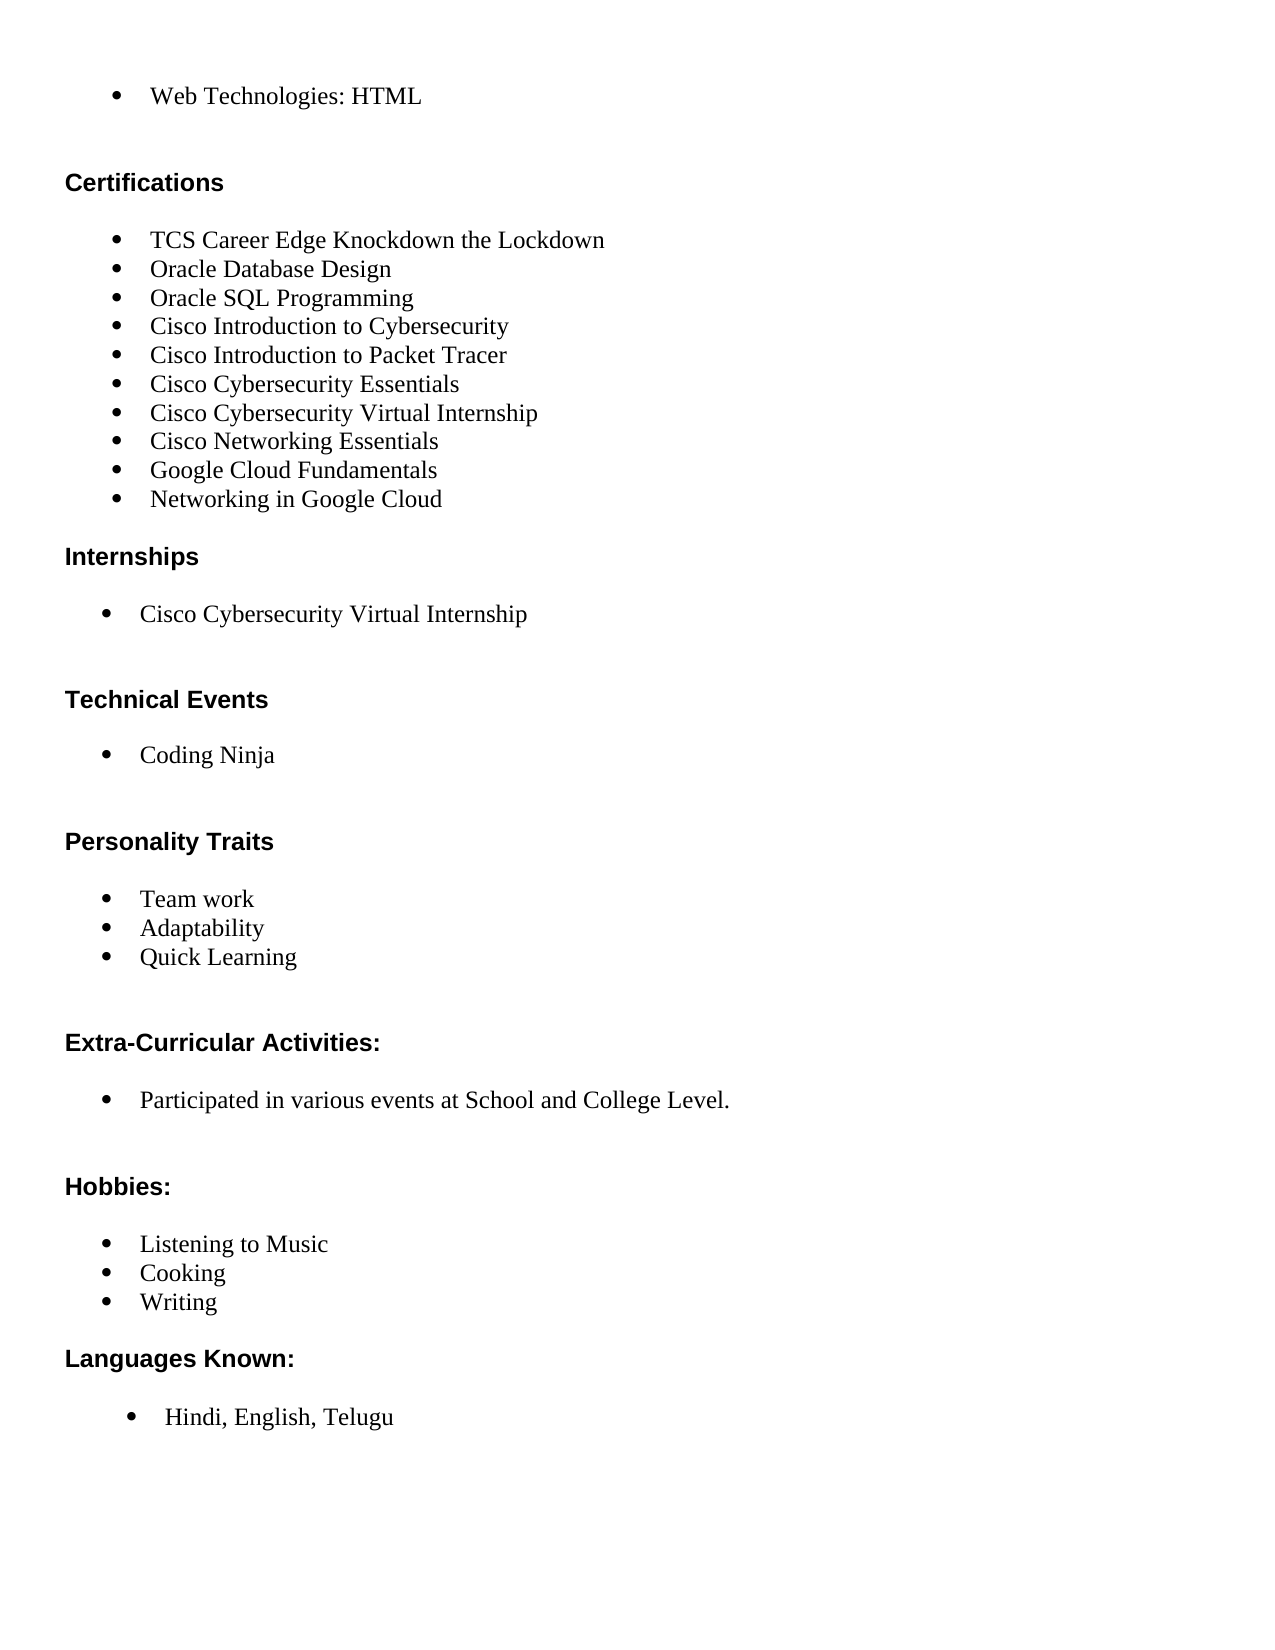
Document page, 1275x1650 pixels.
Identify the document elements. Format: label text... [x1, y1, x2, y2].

list Cisco Networking Essentials [112, 426, 1229, 455]
list Networking in Google Cloud [112, 484, 1229, 513]
list Hindi, English, Telugu [127, 1402, 1229, 1430]
list Listening to Music [102, 1229, 1229, 1258]
list Cisco Cybersecurity Virtual Internship [112, 398, 1229, 426]
text Languages Known: [64, 1344, 1229, 1373]
list Google Cloud Fundamentals [112, 455, 1229, 484]
text Internships [64, 541, 1229, 570]
list Cisco Cybersecurity Essentials [112, 369, 1229, 398]
subtitle Web Technologies: HTML [112, 81, 1229, 110]
list Coding Ninja [102, 740, 1229, 769]
list Quick Learning [102, 942, 1229, 970]
list Cisco Cybersecurity Virtual Internship [102, 599, 1229, 628]
list Oracle Database Design [112, 254, 1229, 283]
list Writing [102, 1287, 1229, 1315]
list Adaptability [102, 913, 1229, 942]
text Technical Events [64, 685, 1229, 714]
list Oracle SQL Programming [112, 283, 1229, 311]
list Cisco Introduction to Packet Tracer [112, 340, 1229, 369]
list Participated in various events at School and College Level. [102, 1085, 1229, 1114]
text Extra-Curricular Activities: [64, 1028, 1229, 1057]
list Team work [102, 884, 1229, 913]
list Cooking [102, 1258, 1229, 1287]
list TCS Career Edge Knockdown the Lockdown [112, 225, 1229, 254]
text Hobbies: [64, 1172, 1229, 1200]
text Personality Traits [64, 827, 1229, 855]
text Certifications [64, 168, 1229, 196]
list Cisco Introduction to Cybersecurity [112, 311, 1229, 340]
